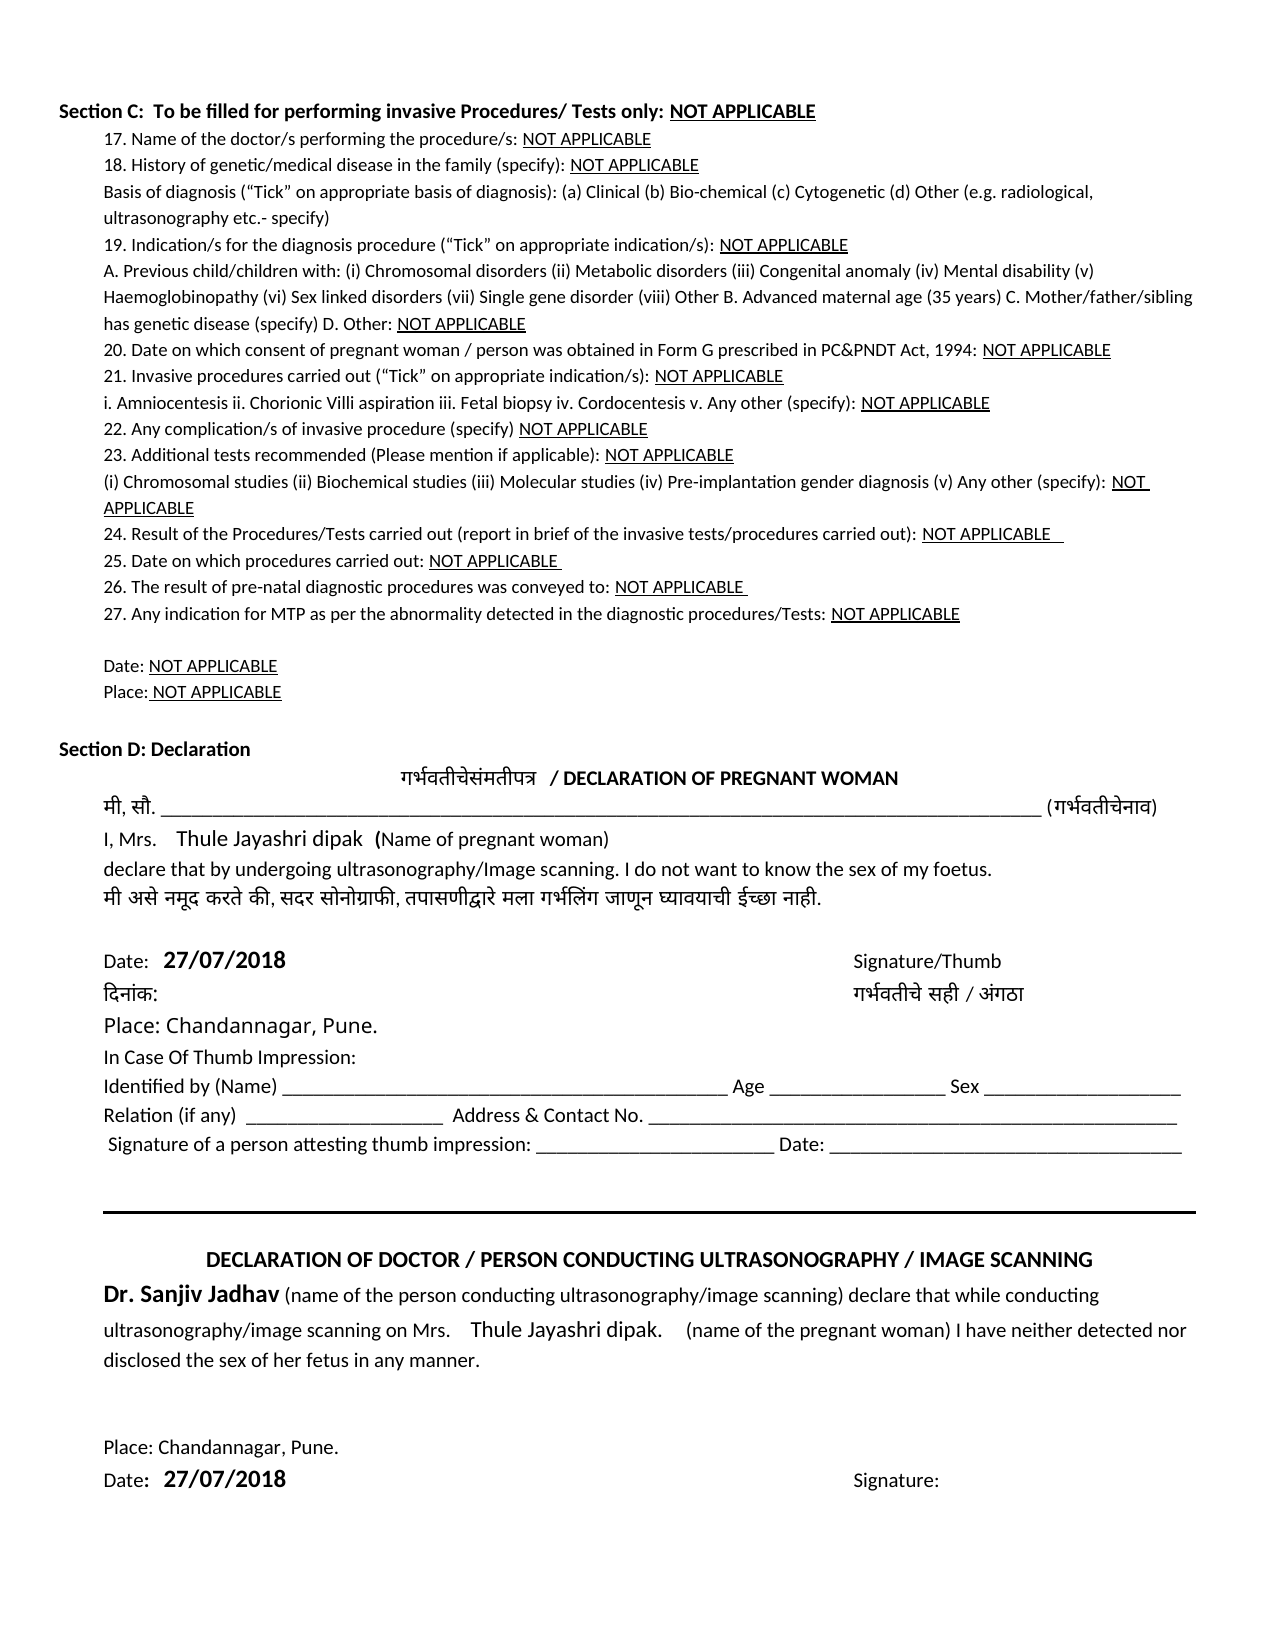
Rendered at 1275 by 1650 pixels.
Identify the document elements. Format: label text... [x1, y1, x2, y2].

text 22. Any complication/s of invasive procedure (specify) NOT APPLICABLE [103, 417, 1196, 440]
text Date: Signature: [103, 1463, 1196, 1494]
text 25. Date on which procedures carried out: NOT APPLICABLE [103, 549, 1196, 572]
text DECLARATION OF DOCTOR / PERSON CONDUCTING ULTRASONOGRAPHY / IMAGE SCANNING [103, 1246, 1196, 1273]
text A. Previous child/children with: (i) Chromosomal disorders (ii) Metabolic disorders (iii) Congenital anomaly (iv) Mental disability (v) Haemoglobinopathy (vi) Sex linked disorders (vii) Single gene disorder (viii) Other B. Advanced maternal age (35 years) C. Mother/father/sibling has genetic disease (specify) D. Other: NOT APPLICABLE [103, 259, 1196, 335]
text Date: NOT APPLICABLE [103, 654, 1196, 677]
text i. Amniocentesis ii. Chorionic Villi aspiration iii. Fetal biopsy iv. Cordocentesis v. Any other (specify): NOT APPLICABLE [103, 391, 1196, 414]
text Place: Chandannagar, Pune. [103, 1434, 1196, 1459]
text Signature of a person attesting thumb impression: _______________________ Date: __________________________________ [103, 1131, 1196, 1211]
text 24. Result of the Procedures/Tests carried out (report in brief of the invasive tests/procedures carried out): NOT APPLICABLE [103, 523, 1196, 546]
text 20. Date on which consent of pregnant woman / person was obtained in Form G prescribed in PC&PNDT Act, 1994: NOT APPLICABLE [103, 338, 1196, 361]
text Basis of diagnosis (“Tick” on appropriate basis of diagnosis): (a) Clinical (b) Bio-chemical (c) Cytogenetic (d) Other (e.g. radiological, ultrasonography etc.- specify) [103, 180, 1196, 229]
text Date: Signature/Thumb [103, 944, 1196, 974]
text Identified by (Name) ___________________________________________ Age _________________ Sex ___________________ [103, 1073, 1196, 1098]
text 18. History of genetic/medical disease in the family (specify): NOT APPLICABLE [103, 154, 1196, 177]
text Section D: Declaration [59, 736, 1196, 762]
text 21. Invasive procedures carried out (“Tick” on appropriate indication/s): NOT APPLICABLE [103, 364, 1196, 387]
text In Case Of Thumb Impression: [103, 1044, 1196, 1069]
text (i) Chromosomal studies (ii) Biochemical studies (iii) Molecular studies (iv) Pre-implantation gender diagnosis (v) Any other (specify): NOT APPLICABLE [103, 470, 1196, 519]
text declare that by undergoing ultrasonography/Image scanning. I do not want to know the sex of my foetus. [103, 856, 1196, 882]
text मी, सौ. _____________________________________________________________________________________ (गर्भवतीचेनाव) [103, 794, 1196, 820]
text 19. Indication/s for the diagnosis procedure (“Tick” on appropriate indication/s): NOT APPLICABLE [103, 233, 1196, 256]
text दिनांक: गर्भवतीचे सही / अंगठा [103, 979, 1196, 1007]
text Relation (if any) ___________________ Address & Contact No. ___________________________________________________ [103, 1102, 1196, 1128]
text 26. The result of pre-natal diagnostic procedures was conveyed to: NOT APPLICABLE [103, 575, 1196, 598]
text Place: Chandannagar, Pune. [103, 1011, 1196, 1040]
text Dr. Sanjiv Jadhav (name of the person conducting ultrasonography/image scanning) declare that while conducting ultrasonography/image scanning on Mrs. (name of the pregnant woman) I have neither detected nor disclosed the sex of her fetus in any manner. [103, 1278, 1196, 1372]
text Place: NOT APPLICABLE [103, 681, 1196, 704]
text I, Mrs. (Name of pregnant woman) [103, 824, 1196, 852]
text Section C: To be filled for performing invasive Procedures/ Tests only: NOT APPLICABLE [0, 98, 1275, 123]
text 27. Any indication for MTP as per the abnormality detected in the diagnostic procedures/Tests: NOT APPLICABLE [103, 602, 1196, 624]
text मी असे नमूद करते की, सदर सोनोग्राफी, तपासणीद्वारे मला गर्भलिंग जाणून घ्यावयाची ईच्छा नाही. [103, 885, 1196, 911]
text 23. Additional tests recommended (Please mention if applicable): NOT APPLICABLE [103, 443, 1196, 466]
text 17. Name of the doctor/s performing the procedure/s: NOT APPLICABLE [103, 127, 1196, 150]
text गर्भवतीचेसंमतीपत्र / DECLARATION OF PREGNANT WOMAN [103, 765, 1196, 791]
